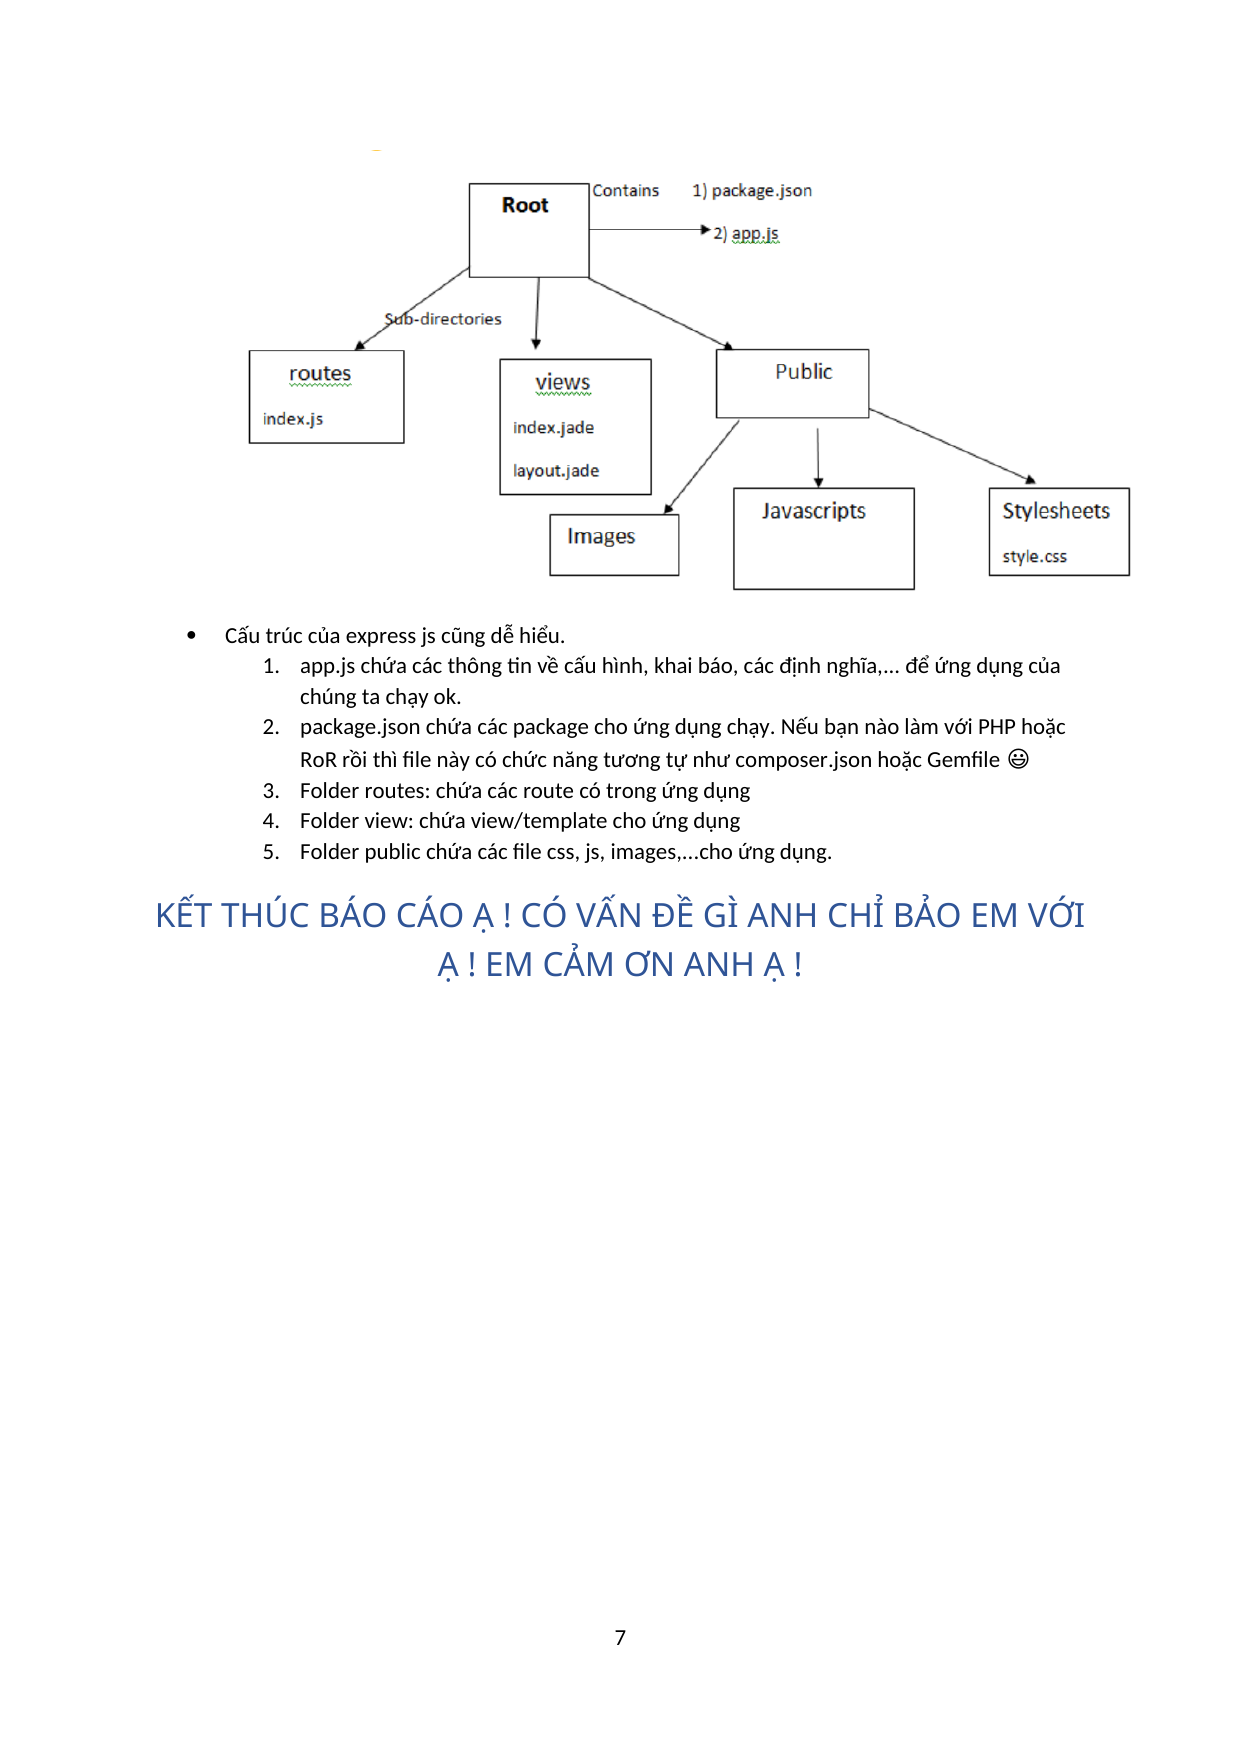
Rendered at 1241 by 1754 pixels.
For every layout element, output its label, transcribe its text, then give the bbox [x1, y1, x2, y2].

list package.json chứa các package cho ứng dụng chạy. Nếu bạn nào làm với PHP hoặc RoR rồi thì file này có chức năng tương tự như composer.json hoặc Gemfile 😃 [262, 712, 1090, 774]
subtitle KẾT THÚC BÁO CÁO Ạ ! CÓ VẤN ĐỀ GÌ ANH CHỈ BẢO EM VỚI Ạ ! EM CẢM ƠN ANH Ạ ! [150, 892, 1090, 986]
list Folder view: chứa view/template cho ứng dụng [262, 807, 1090, 834]
list app.js chứa các thông tin về cấu hình, khai báo, các định nghĩa,... để ứng dụng của chúng ta chạy ok. [262, 652, 1090, 710]
picture [225, 150, 1166, 620]
list Cấu trúc của express js cũng dễ hiểu. [187, 621, 1090, 649]
list Folder routes: chứa các route có trong ứng dụng [262, 776, 1090, 804]
list Folder public chứa các file css, js, images,...cho ứng dụng. [262, 837, 1090, 865]
